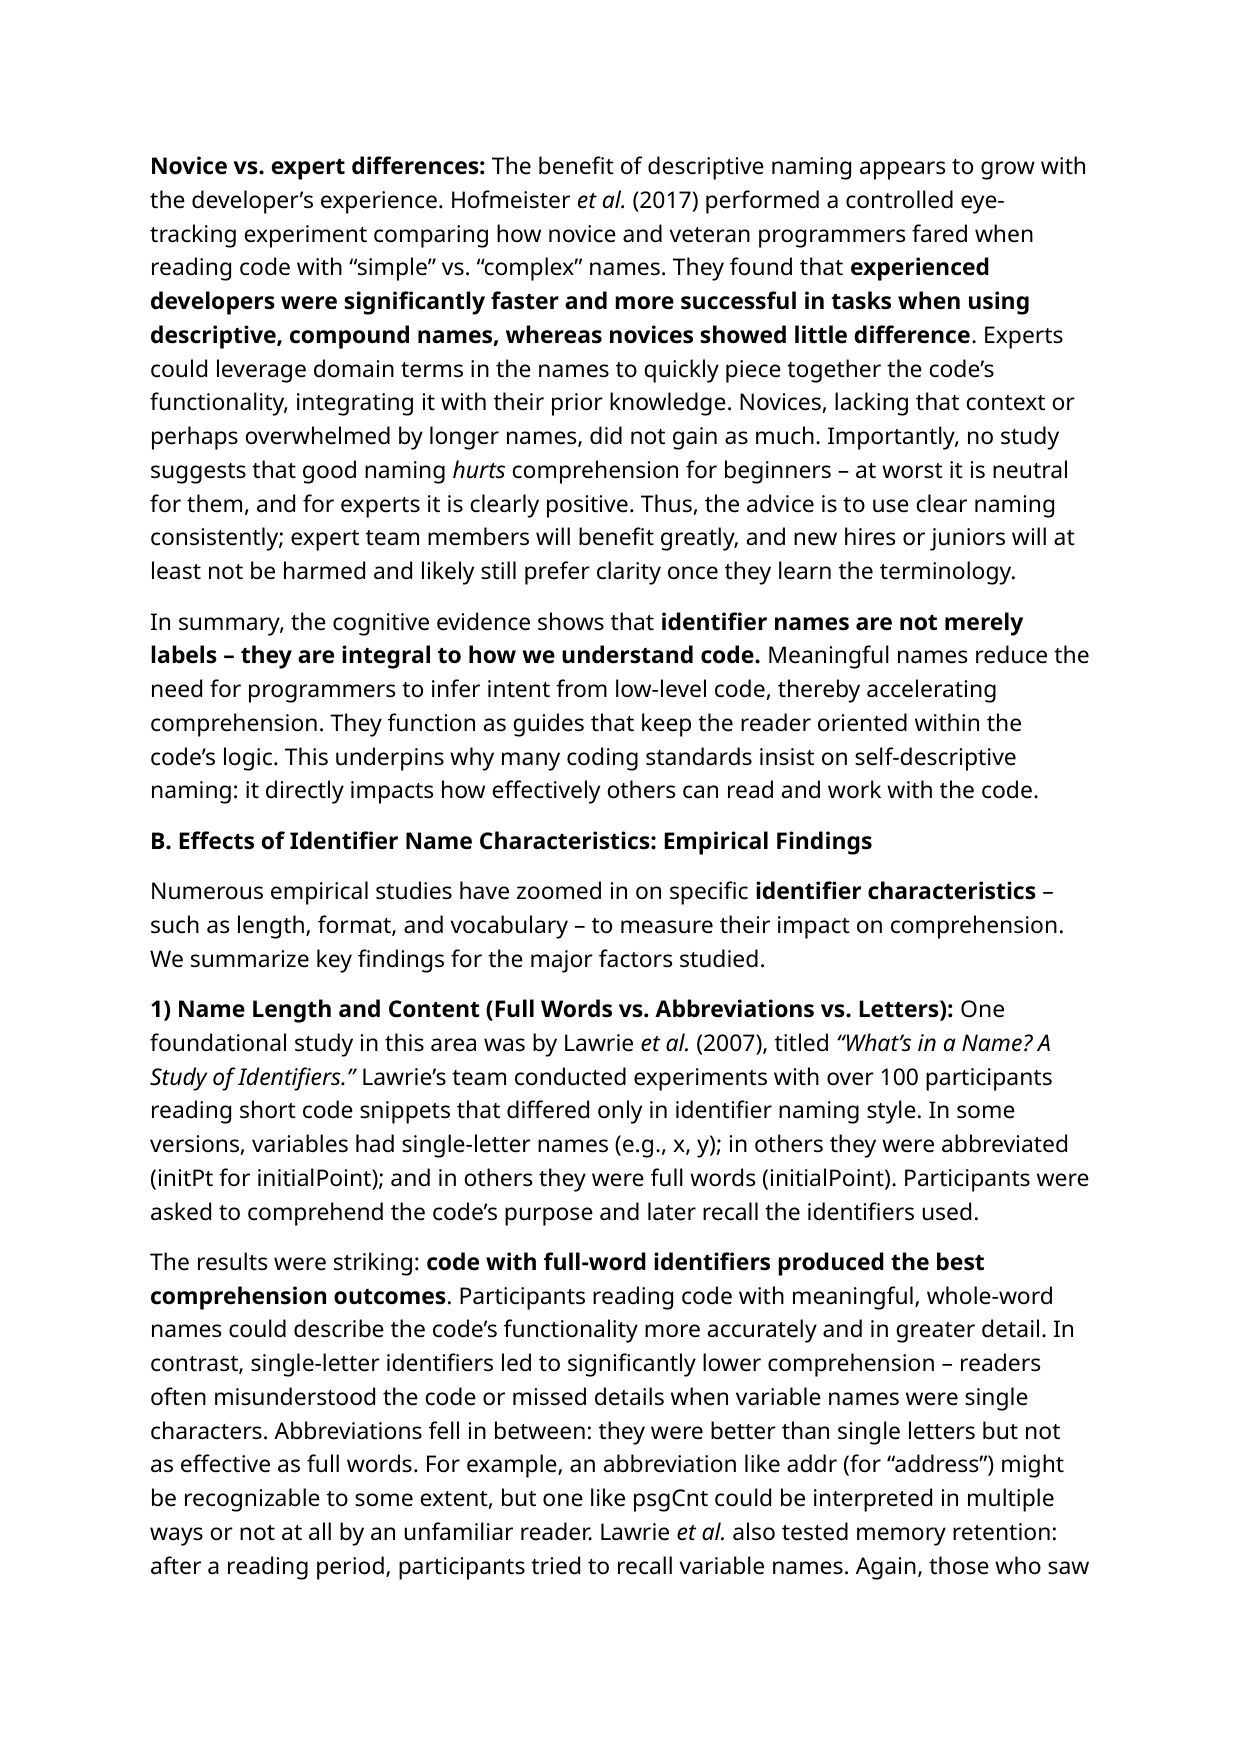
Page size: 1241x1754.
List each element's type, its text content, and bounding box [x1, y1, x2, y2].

text 1) Name Length and Content (Full Words vs. Abbreviations vs. Letters): One foundational study in this area was by Lawrie et al. (2007), titled “What’s in a Name? A Study of Identifiers.” Lawrie’s team conducted experiments with over 100 participants reading short code snippets that differed only in identifier naming style. In some versions, variables had single-letter names (e.g., x, y); in others they were abbreviated (initPt for initialPoint); and in others they were full words (initialPoint). Participants were asked to comprehend the code’s purpose and later recall the identifiers used. [150, 993, 1090, 1227]
text B. Effects of Identifier Name Characteristics: Empirical Findings [150, 824, 1090, 856]
text Novice vs. expert differences: The benefit of descriptive naming appears to grow with the developer’s experience. Hofmeister et al. (2017) performed a controlled eye-tracking experiment comparing how novice and veteran programmers fared when reading code with “simple” vs. “complex” names. They found that experienced developers were significantly faster and more successful in tasks when using descriptive, compound names, whereas novices showed little difference. Experts could leverage domain terms in the names to quickly piece together the code’s functionality, integrating it with their prior knowledge. Novices, lacking that context or perhaps overwhelmed by longer names, did not gain as much. Importantly, no study suggests that good naming hurts comprehension for beginners – at worst it is neutral for them, and for experts it is clearly positive. Thus, the advice is to use clear naming consistently; expert team members will benefit greatly, and new hires or juniors will at least not be harmed and likely still prefer clarity once they learn the terminology. [150, 150, 1090, 586]
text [150, 1246, 1090, 1581]
text Numerous empirical studies have zoomed in on specific identifier characteristics – such as length, format, and vocabulary – to measure their impact on comprehension. We summarize key findings for the major factors studied. [150, 875, 1090, 974]
text In summary, the cognitive evidence shows that identifier names are not merely labels – they are integral to how we understand code. Meaningful names reduce the need for programmers to infer intent from low-level code, thereby accelerating comprehension. They function as guides that keep the reader oriented within the code’s logic. This underpins why many coding standards insist on self-descriptive naming: it directly impacts how effectively others can read and work with the code. [150, 605, 1090, 805]
